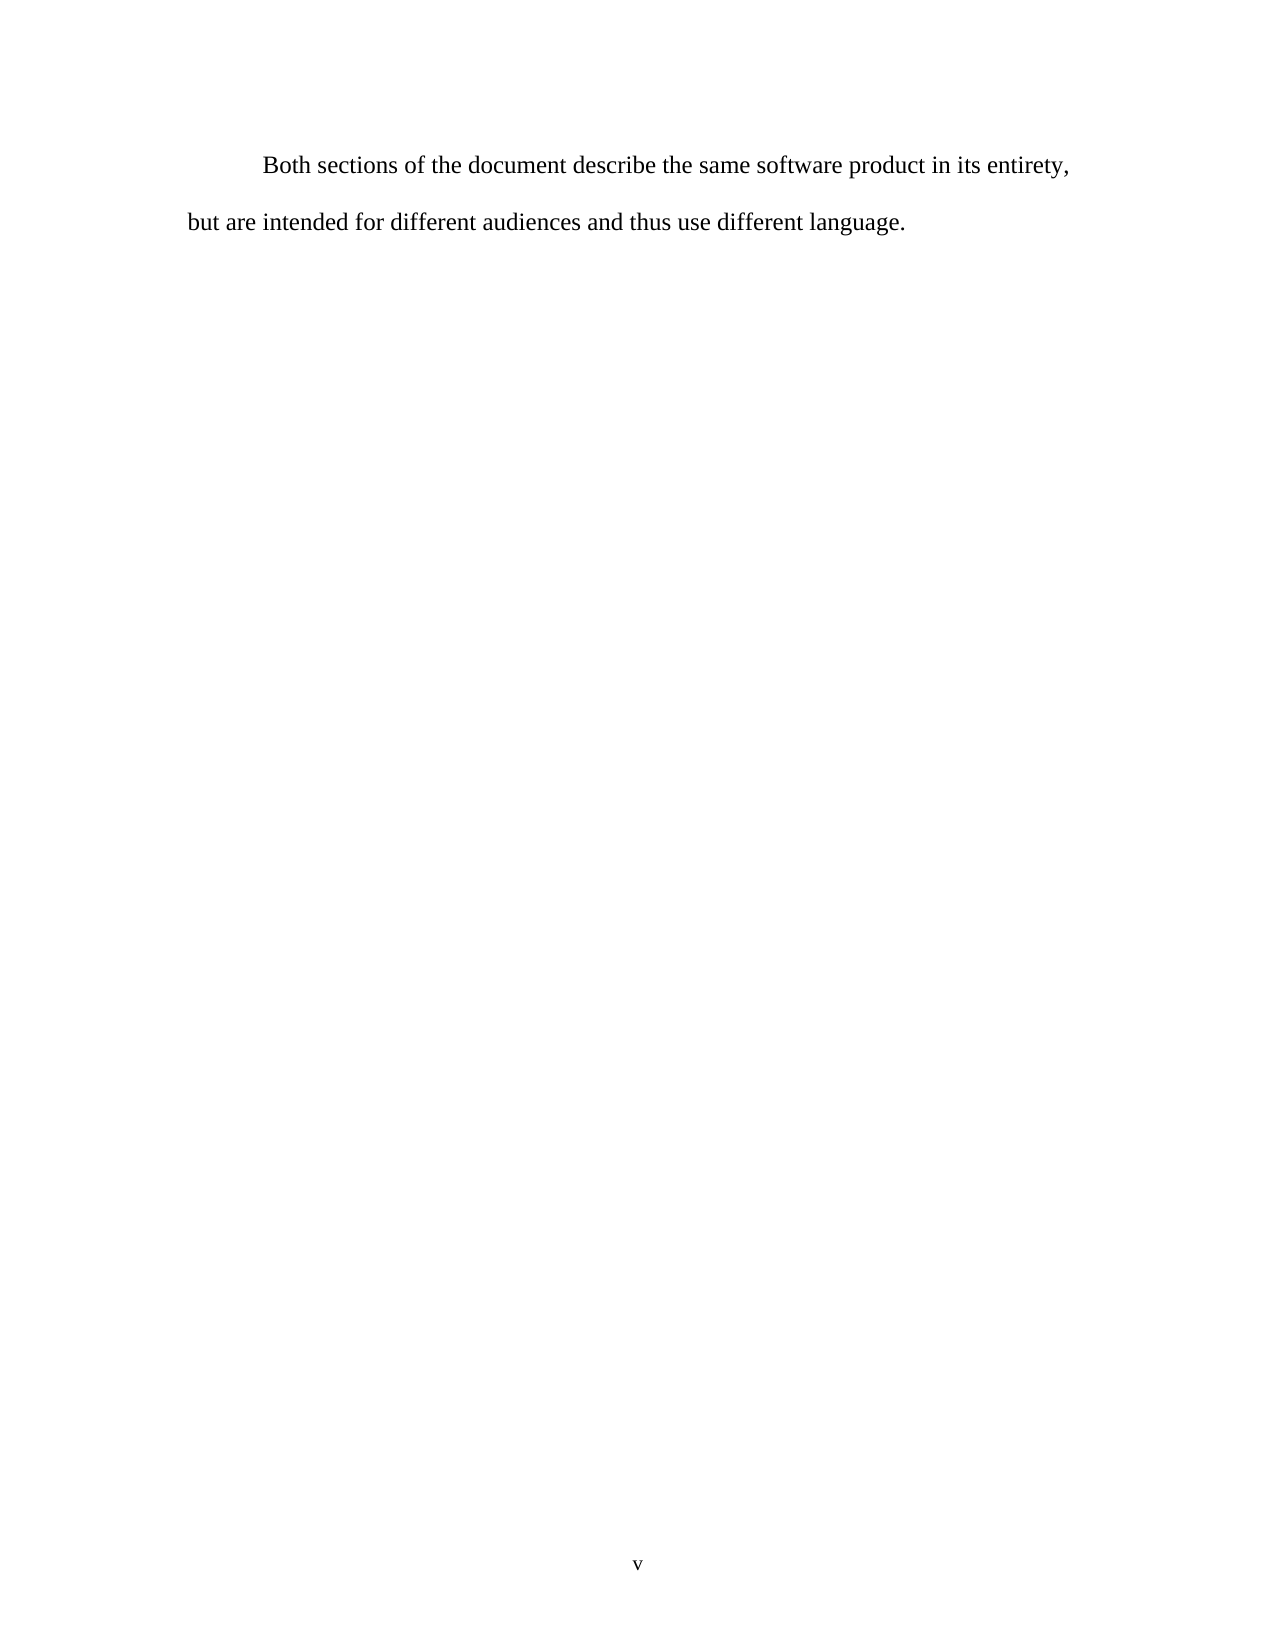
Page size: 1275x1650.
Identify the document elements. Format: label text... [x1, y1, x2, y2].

text Both sections of the document describe the same software product in its entirety, but are intended for different audiences and thus use different language. [187, 150, 1087, 236]
